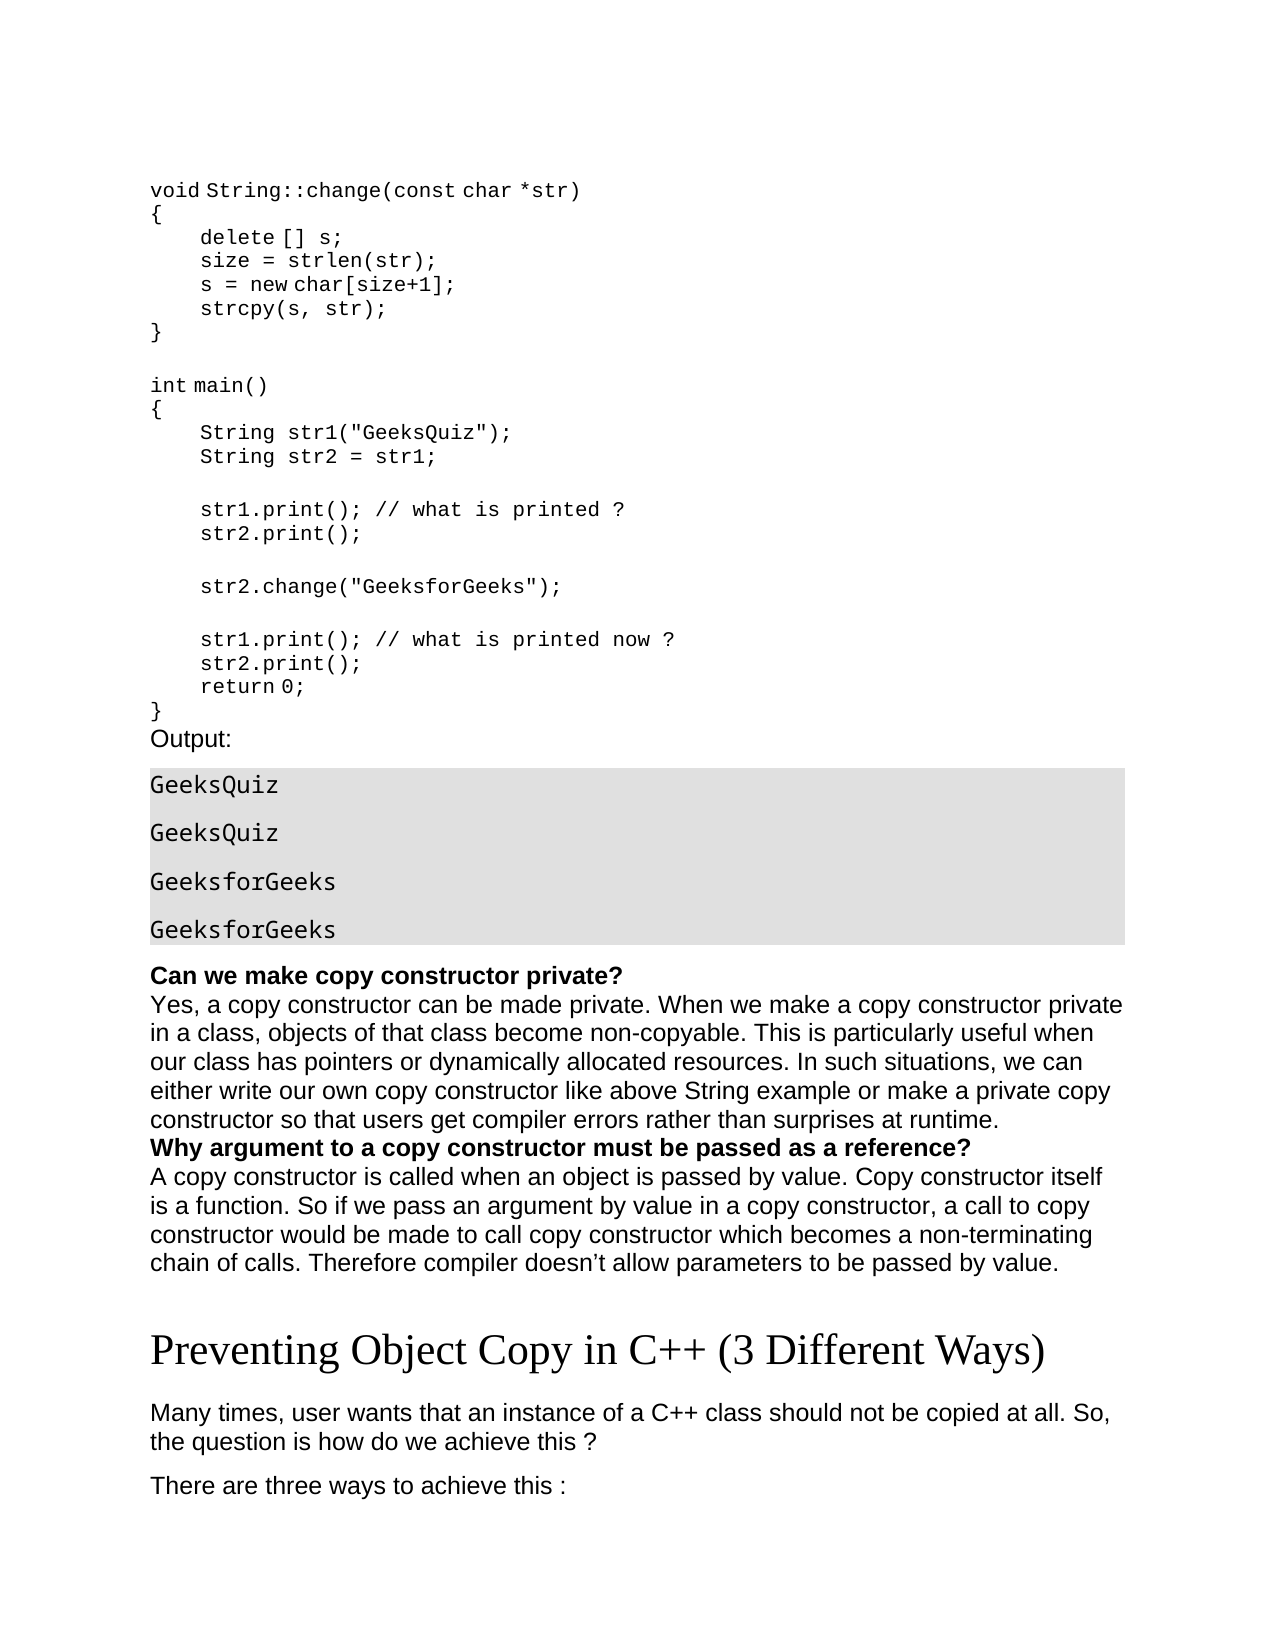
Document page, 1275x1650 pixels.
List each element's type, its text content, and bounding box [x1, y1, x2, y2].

subtitle Preventing Object Copy in C++ (3 Different Ways) [150, 1324, 1125, 1374]
text GeeksforGeeks [150, 913, 1125, 945]
text GeeksQuiz [150, 816, 1125, 849]
text Why argument to a copy constructor must be passed as a reference? A copy constructor is called when an object is passed by value. Copy constructor itself is a function. So if we pass an argument by value in a copy constructor, a call to copy constructor would be made to call copy constructor which becomes a non-terminating chain of calls. Therefore compiler doesn’t allow parameters to be passed by value. [150, 1133, 1125, 1277]
text GeeksforGeeks [150, 864, 1125, 897]
text Many times, user wants that an instance of a C++ class should not be copied at all. So, the question is how do we achieve this ? [150, 1398, 1125, 1455]
text Output: [150, 723, 1125, 752]
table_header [150, 150, 1087, 723]
text GeeksQuiz [150, 768, 1125, 801]
text Can we make copy constructor private? Yes, a copy constructor can be made private. When we make a copy constructor private in a class, objects of that class become non-copyable. This is particularly useful when our class has pointers or dynamically allocated resources. In such situations, we can either write our own copy constructor like above String example or make a private copy constructor so that users get compiler errors rather than surprises at runtime. [150, 961, 1125, 1133]
text There are three ways to achieve this : [150, 1471, 1125, 1499]
